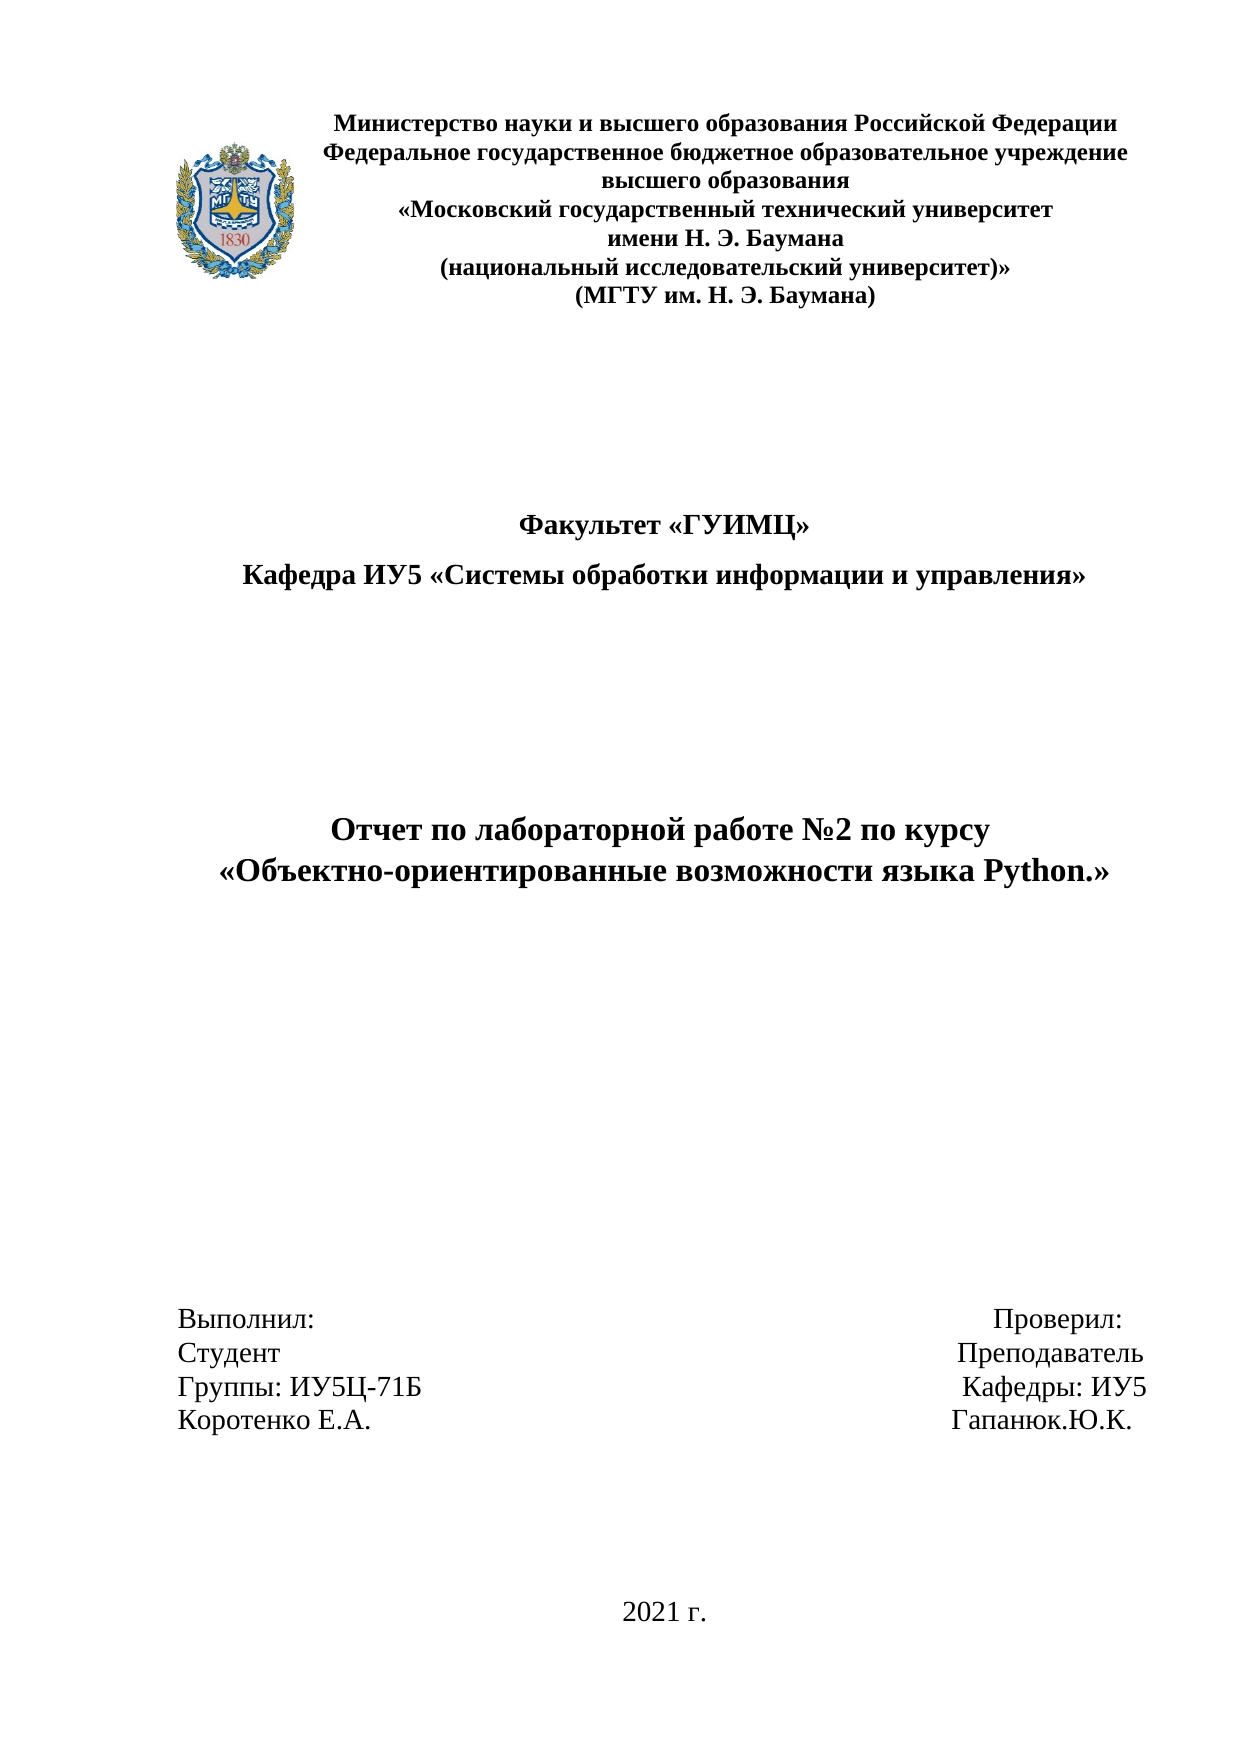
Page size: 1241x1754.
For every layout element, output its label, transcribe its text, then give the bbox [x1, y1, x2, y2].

text Выполнил: Проверил: [177, 1302, 1152, 1335]
text Группы: ИУ5Ц-71Б Кафедры: ИУ5 [177, 1369, 1152, 1402]
text Коротенко Е.А. Гапанюк.Ю.К. [177, 1402, 1152, 1436]
picture [175, 142, 294, 277]
text Отчет по лабораторной работе №2 по курсу «Объектно-ориентированные возможности языка Python.» [177, 809, 1152, 889]
text 2021 г. [177, 1594, 1152, 1628]
table_header Министерство науки и высшего образования Российской Федерации Федеральное государственное бюджетное образовательное учреждение высшего образования «Московский государственный технический университет имени Н. Э. Баумана (национальный исследовательский университет)» (МГТУ им. Н. Э. Баумана) [310, 108, 1140, 309]
text Факультет «ГУИМЦ» [177, 507, 1152, 541]
table_header [166, 108, 310, 309]
text Студент Преподаватель [177, 1335, 1152, 1369]
text Кафедра ИУ5 «Системы обработки информации и управления» [177, 557, 1152, 591]
